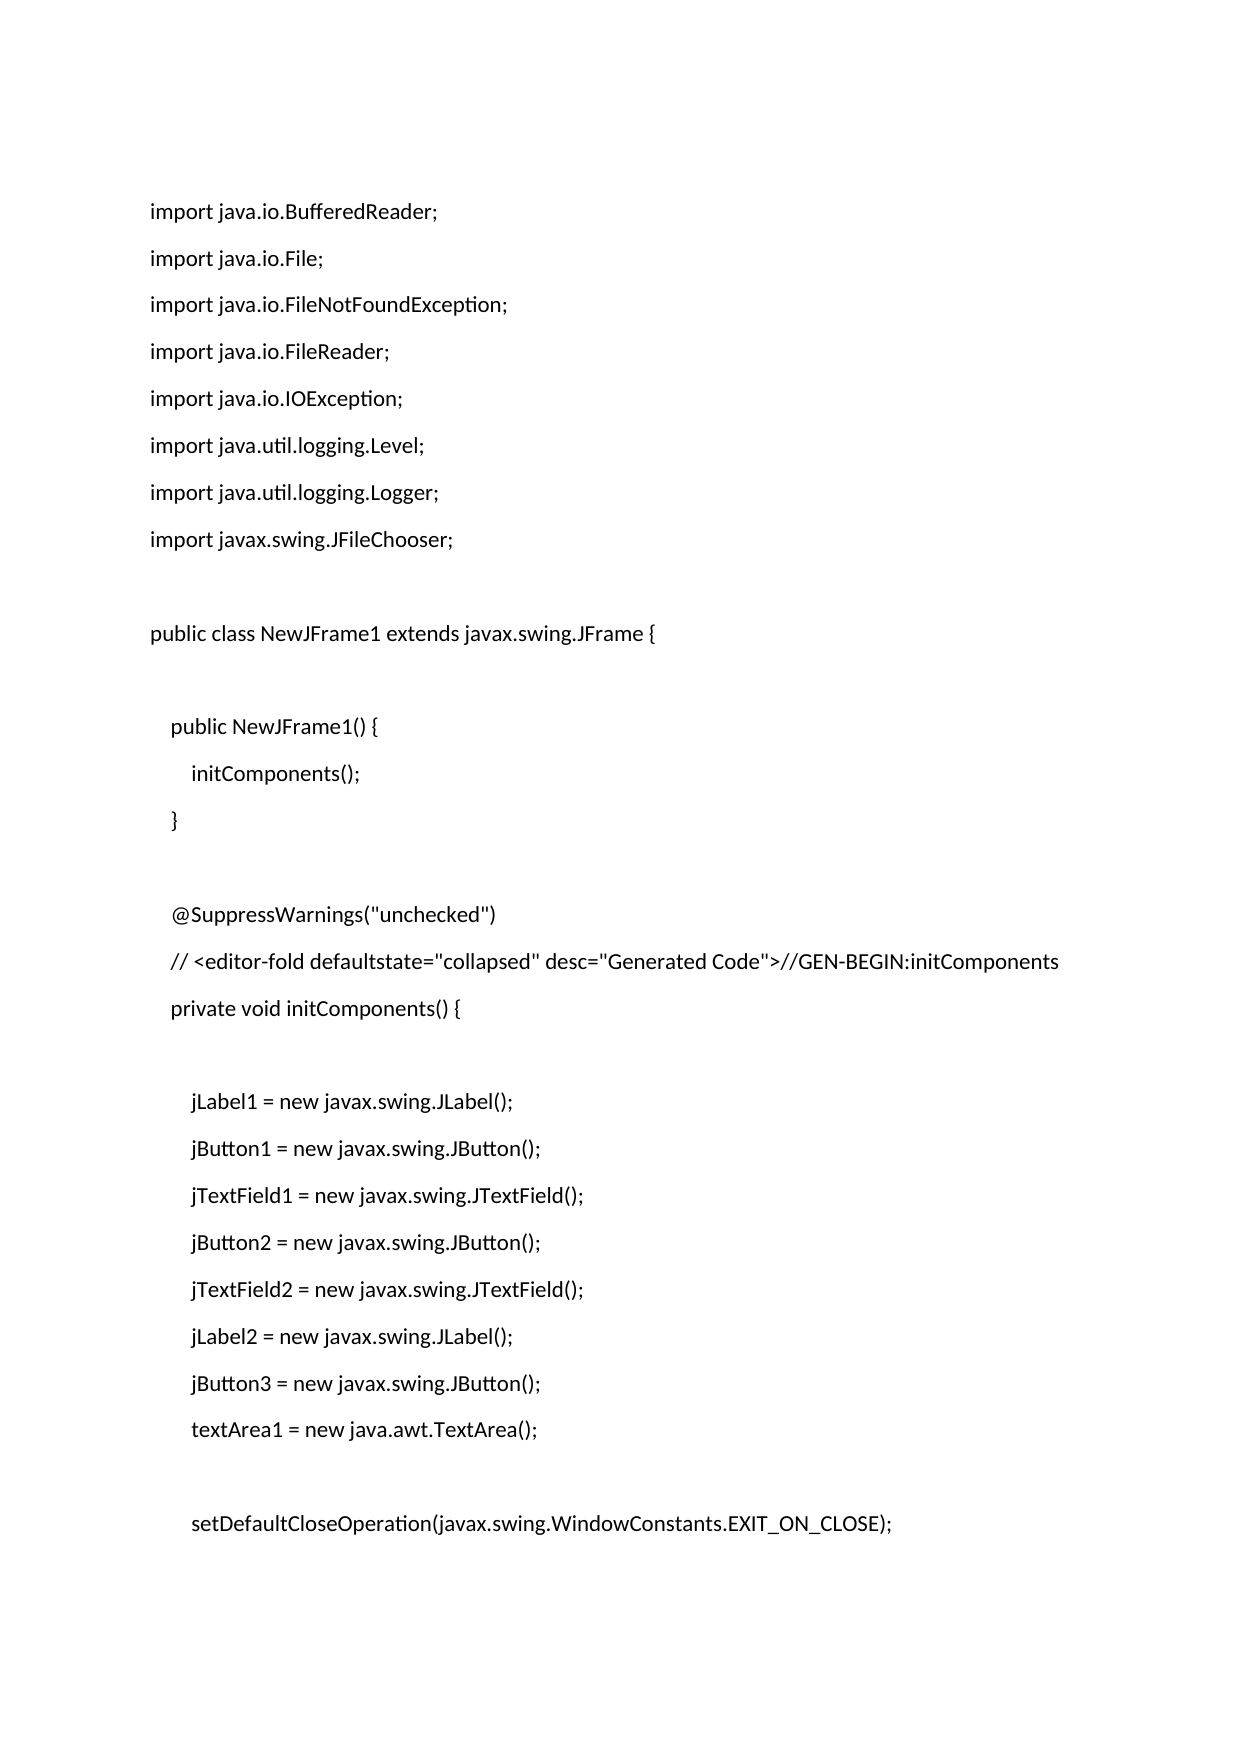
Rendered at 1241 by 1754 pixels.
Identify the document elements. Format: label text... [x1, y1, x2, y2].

text import java.io.BufferedReader; [150, 197, 1090, 225]
text jButton1 = new javax.swing.JButton(); [150, 1134, 1090, 1162]
text @SuppressWarnings("unchecked") [150, 900, 1090, 928]
text jLabel2 = new javax.swing.JLabel(); [150, 1322, 1090, 1350]
text import java.io.File; [150, 244, 1090, 272]
text jTextField1 = new javax.swing.JTextField(); [150, 1181, 1090, 1209]
text private void initComponents() { [150, 994, 1090, 1022]
text // <editor-fold defaultstate="collapsed" desc="Generated Code">//GEN-BEGIN:initComponents [150, 947, 1090, 975]
text import java.io.IOException; [150, 384, 1090, 412]
text jButton2 = new javax.swing.JButton(); [150, 1228, 1090, 1256]
text import java.io.FileReader; [150, 337, 1090, 366]
text textArea1 = new java.awt.TextArea(); [150, 1416, 1090, 1444]
text import java.io.FileNotFoundException; [150, 291, 1090, 319]
text initComponents(); [150, 759, 1090, 787]
text public NewJFrame1() { [150, 712, 1090, 741]
text import javax.swing.JFileChooser; [150, 525, 1090, 553]
text jLabel1 = new javax.swing.JLabel(); [150, 1087, 1090, 1116]
text } [150, 806, 1090, 834]
text import java.util.logging.Logger; [150, 478, 1090, 506]
text jButton3 = new javax.swing.JButton(); [150, 1369, 1090, 1397]
text public class NewJFrame1 extends javax.swing.JFrame { [150, 619, 1090, 647]
text import java.util.logging.Level; [150, 431, 1090, 459]
text jTextField2 = new javax.swing.JTextField(); [150, 1275, 1090, 1303]
text setDefaultCloseOperation(javax.swing.WindowConstants.EXIT_ON_CLOSE); [150, 1509, 1090, 1537]
